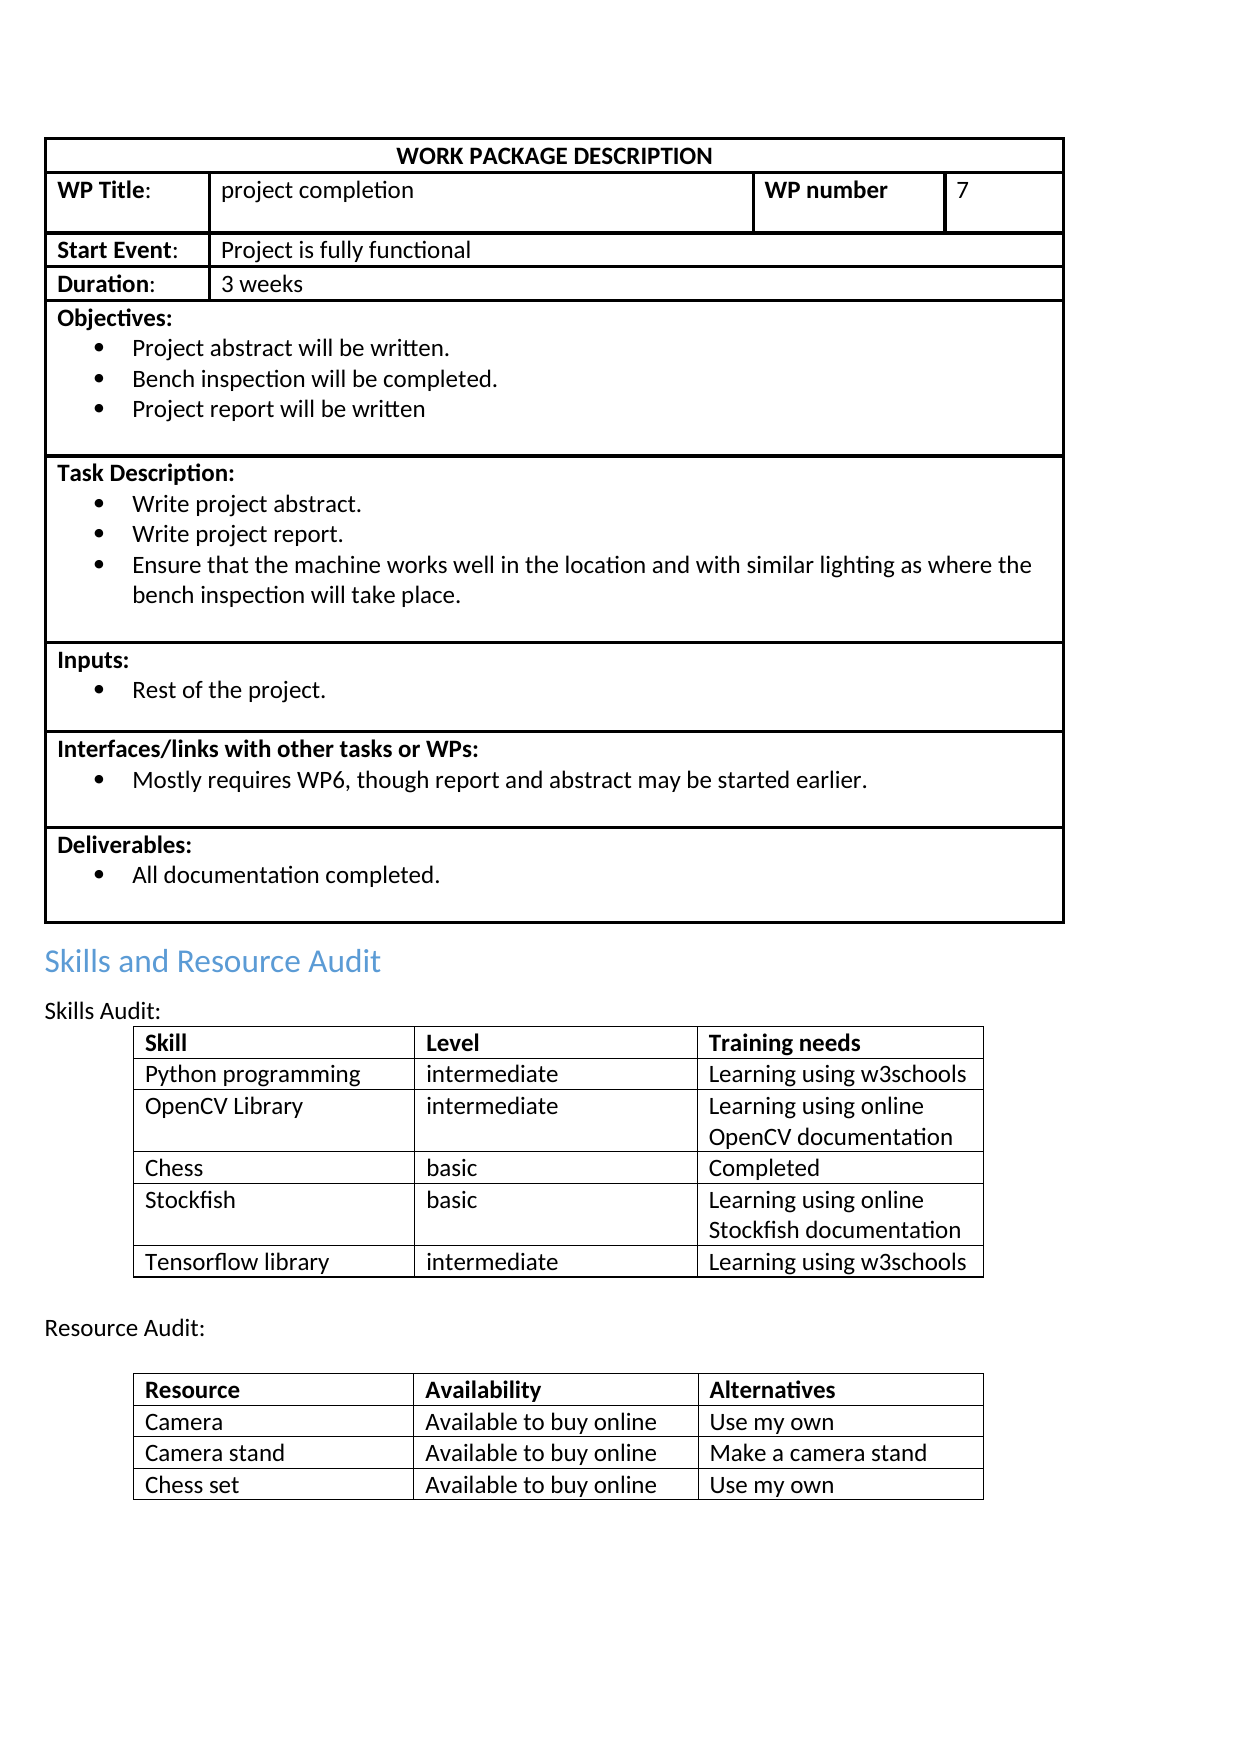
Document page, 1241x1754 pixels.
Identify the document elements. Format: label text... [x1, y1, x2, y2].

table_cell basic [415, 1152, 697, 1183]
table_cell intermediate [415, 1090, 697, 1151]
table_header Alternatives [699, 1374, 983, 1405]
table_cell Available to buy online [414, 1406, 698, 1436]
table_cell 3 weeks [211, 268, 1062, 299]
table_cell Learning using online Stockfish documentation [698, 1184, 983, 1245]
table_cell basic [415, 1184, 697, 1245]
table_cell WP number [755, 174, 943, 231]
table_cell Inputs: Rest of the project. [47, 644, 1062, 730]
table_cell WP Title: [47, 174, 208, 231]
table_header Training needs [698, 1027, 983, 1057]
table_cell Chess set [134, 1469, 413, 1499]
table_cell Learning using w3schools [698, 1059, 983, 1089]
subtitle Skills Audit: [44, 995, 1196, 1026]
table_cell Learning using w3schools [698, 1246, 983, 1276]
table_cell Camera stand [134, 1437, 413, 1468]
subtitle Skills and Resource Audit [44, 940, 1196, 981]
table_cell Learning using online OpenCV documentation [698, 1090, 983, 1151]
table_cell Duration: [47, 268, 208, 299]
table_cell Use my own [699, 1469, 983, 1499]
table_header WORK PACKAGE DESCRIPTION [47, 140, 1062, 171]
table_cell Use my own [699, 1406, 983, 1436]
table_header Availability [414, 1374, 698, 1405]
table_header Resource [134, 1374, 413, 1405]
table_cell Project is fully functional [211, 235, 1062, 265]
table_cell OpenCV Library [134, 1090, 414, 1151]
table_cell Completed [698, 1152, 983, 1183]
table_cell 7 [947, 174, 1062, 231]
table_cell intermediate [415, 1246, 697, 1276]
table_cell Available to buy online [414, 1469, 698, 1499]
table_cell project completion [211, 174, 752, 231]
table_cell Start Event: [47, 235, 208, 265]
table_cell Task Description: Write project abstract. Write project report. Ensure that the machine works well in the location and with similar lighting as where the bench inspection will take place. [47, 458, 1062, 641]
table_cell Make a camera stand [699, 1437, 983, 1468]
table_cell Camera [134, 1406, 413, 1436]
subtitle Resource Audit: [44, 1312, 1196, 1343]
table_header Skill [134, 1027, 414, 1057]
table_cell Interfaces/links with other tasks or WPs: Mostly requires WP6, though report and abstract may be started earlier. [47, 733, 1062, 826]
table_cell intermediate [415, 1059, 697, 1089]
table_cell Python programming [134, 1059, 414, 1089]
table_cell Available to buy online [414, 1437, 698, 1468]
table_cell Stockfish [134, 1184, 414, 1245]
table_header Level [415, 1027, 697, 1057]
table_cell Tensorflow library [134, 1246, 414, 1276]
table_cell Chess [134, 1152, 414, 1183]
table_cell Objectives: Project abstract will be written. Bench inspection will be completed. Project report will be written [47, 302, 1062, 454]
table_cell Deliverables: All documentation completed. [47, 829, 1062, 921]
